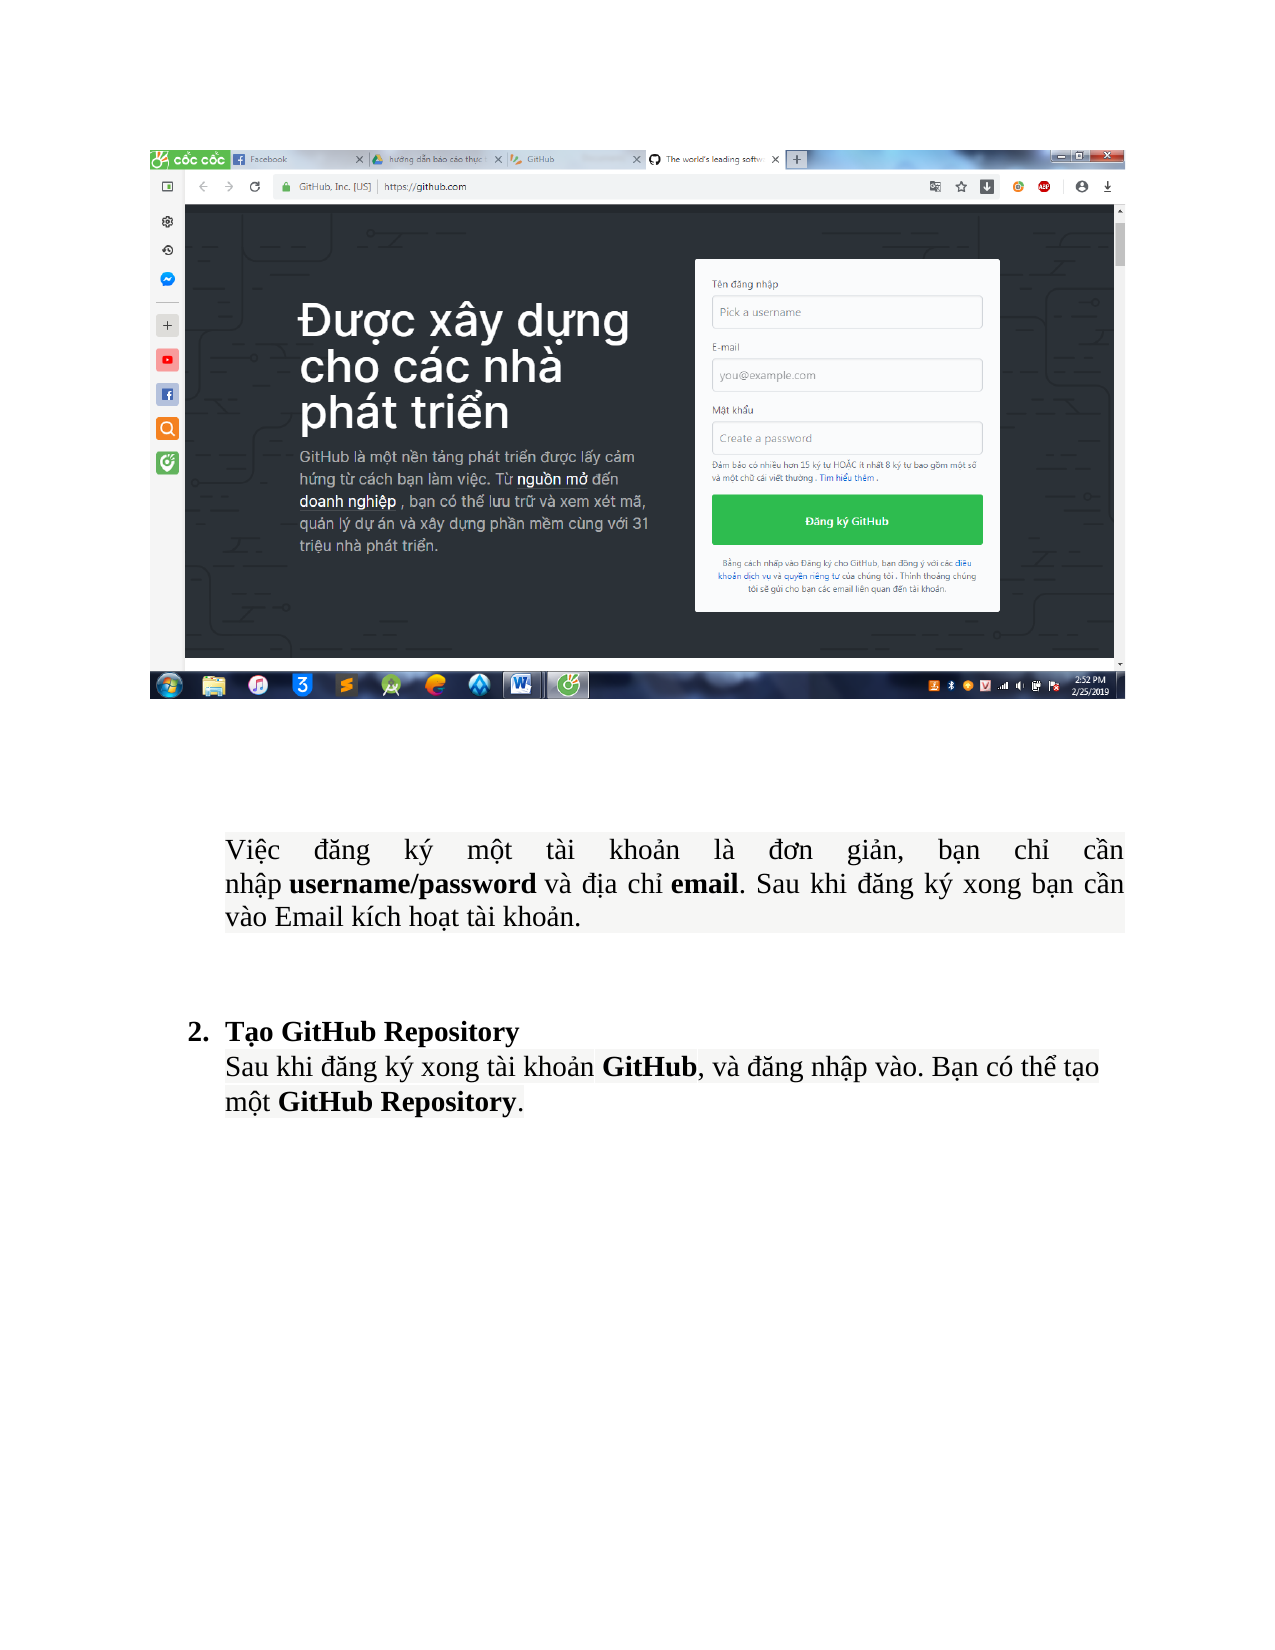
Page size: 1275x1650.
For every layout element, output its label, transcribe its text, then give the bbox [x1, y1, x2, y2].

list Sau khi đăng ký xong tài khoản GitHub, và đăng nhập vào. Bạn có thể tạo một GitHub Repository. [225, 1049, 1125, 1118]
list Tạo GitHub Repository [187, 1014, 1125, 1048]
picture [150, 150, 1125, 699]
text Việc đăng ký một tài khoản là đơn giản, bạn chỉ cần nhập username/password và địa chỉ email. Sau khi đăng ký xong bạn cần vào Email kích hoạt tài khoản. [225, 899, 1125, 933]
